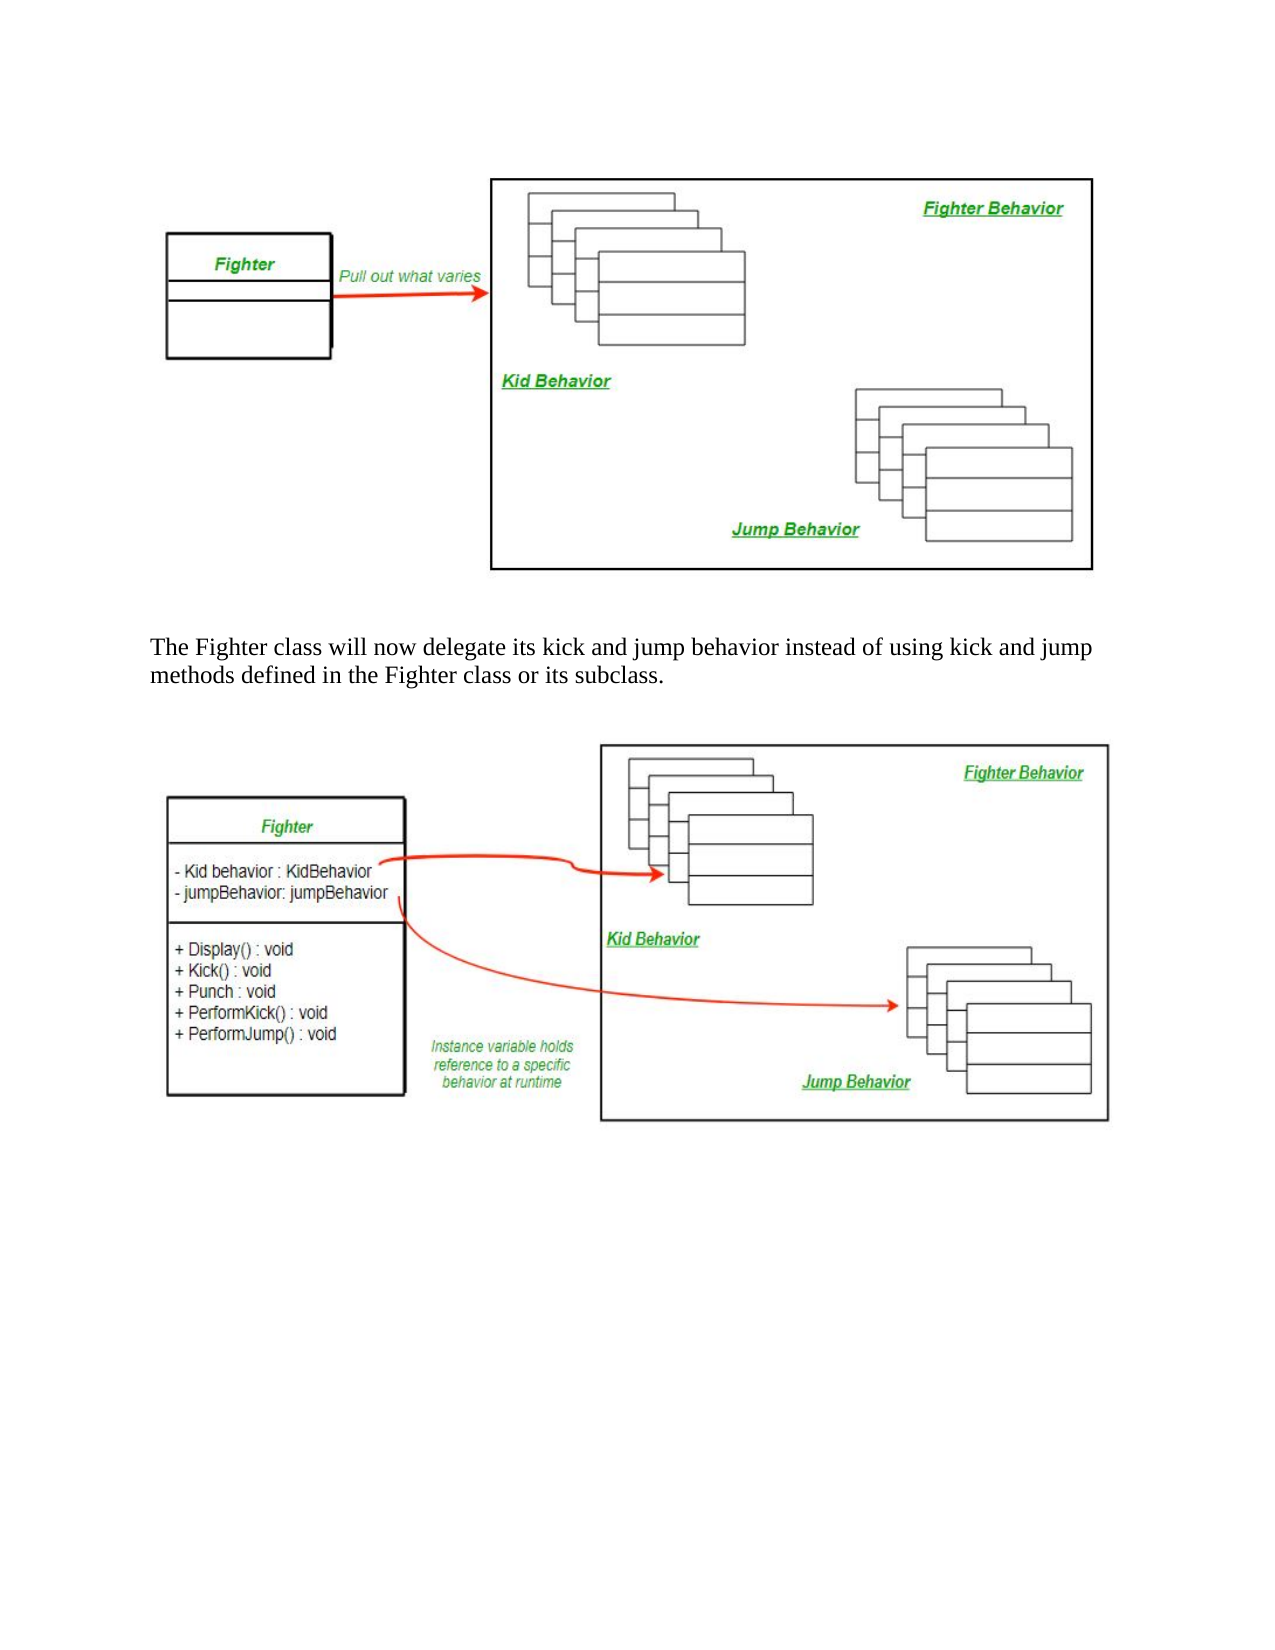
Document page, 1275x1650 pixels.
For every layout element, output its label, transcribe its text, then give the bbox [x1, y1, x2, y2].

picture [150, 718, 1125, 1171]
text The Fighter class will now delegate its kick and jump behavior instead of using kick and jump methods defined in the Fighter class or its subclass. [150, 632, 1125, 689]
picture [150, 150, 1125, 603]
